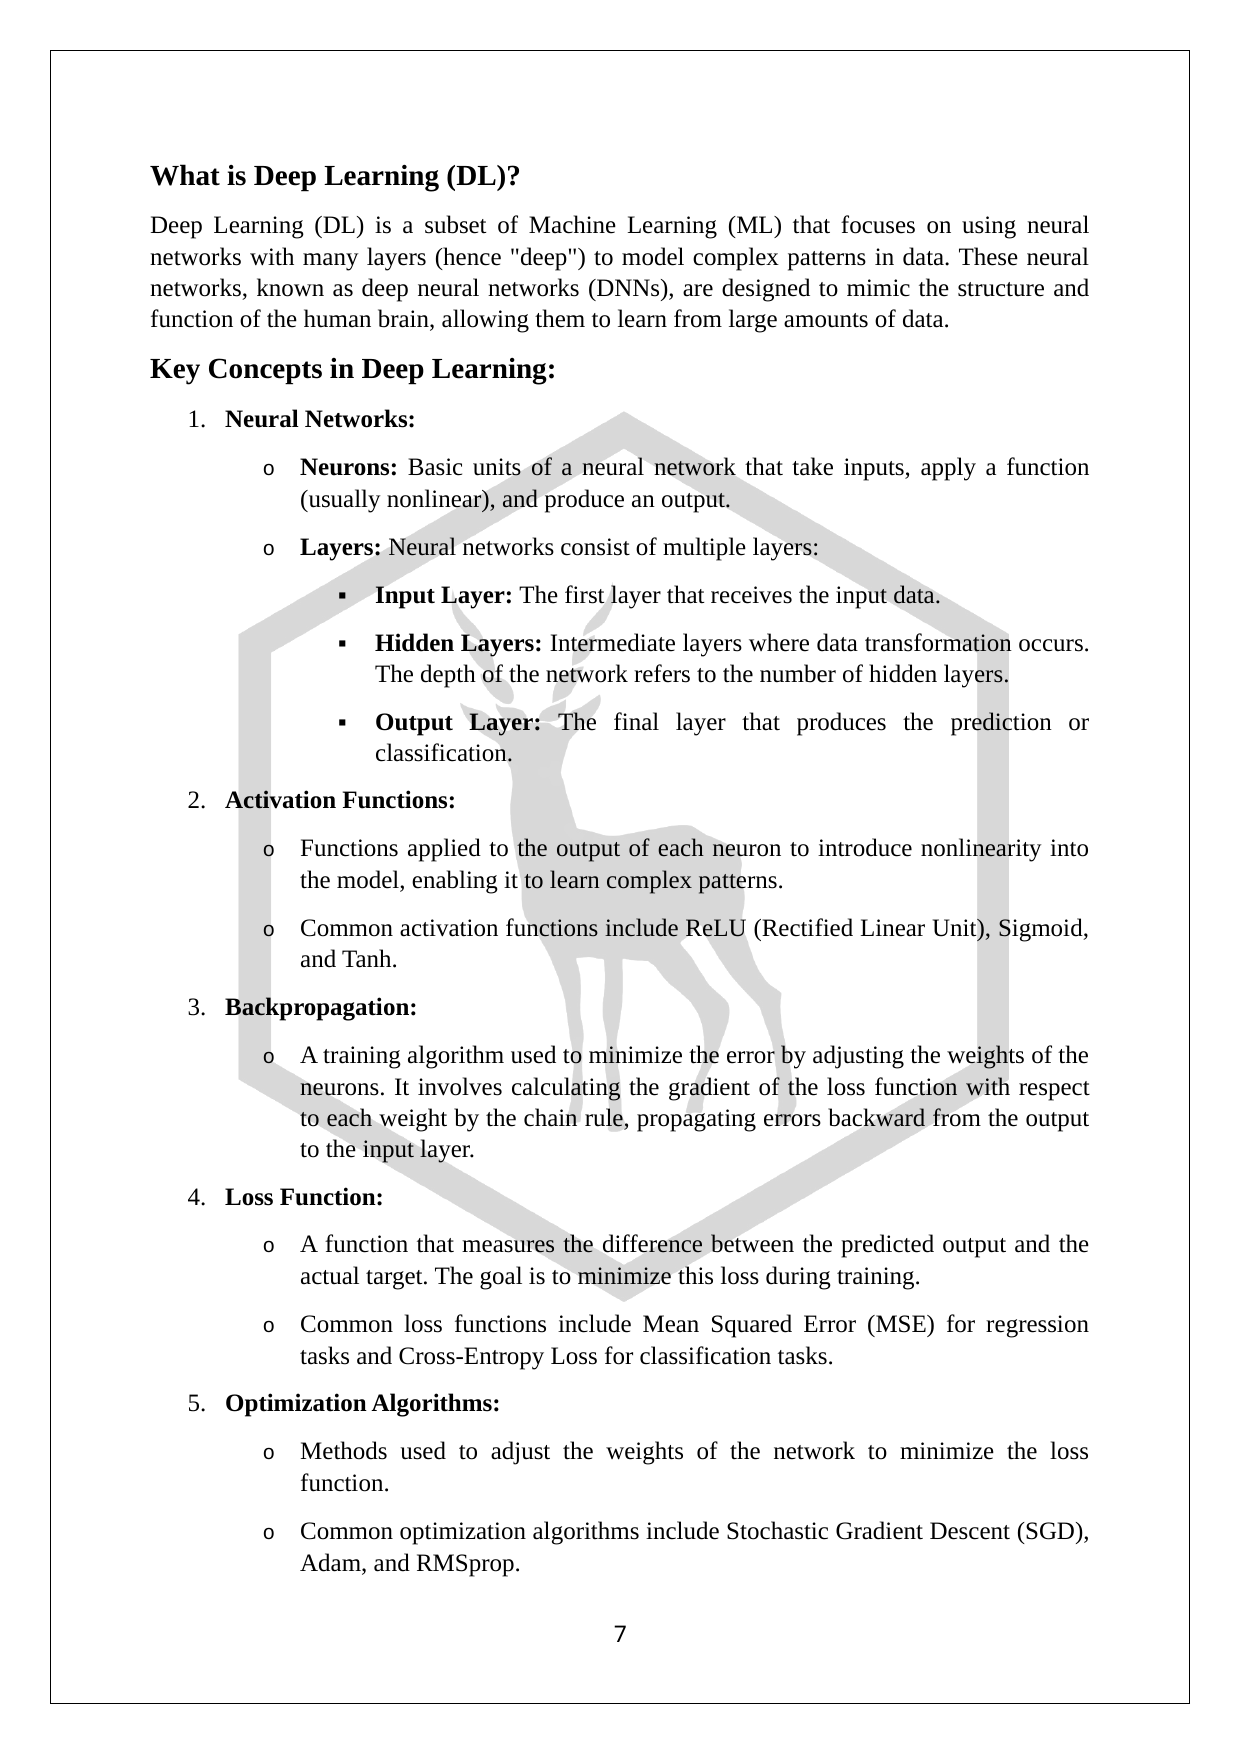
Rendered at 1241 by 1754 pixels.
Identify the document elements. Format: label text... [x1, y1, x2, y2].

list A training algorithm used to minimize the error by adjusting the weights of the neurons. It involves calculating the gradient of the loss function with respect to each weight by the chain rule, propagating errors backward from the output to the input layer. [262, 1040, 1090, 1163]
text Key Concepts in Deep Learning: [150, 351, 1090, 385]
list Output Layer: The final layer that produces the prediction or classification. [337, 707, 1090, 766]
list Functions applied to the output of each neuron to introduce nonlinearity into the model, enabling it to learn complex patterns. [262, 833, 1090, 894]
list A function that measures the difference between the predicted output and the actual target. The goal is to minimize this loss during training. [262, 1229, 1090, 1290]
list Activation Functions: [187, 785, 1090, 814]
list Neurons: Basic units of a neural network that take inputs, apply a function (usually nonlinear), and produce an output. [262, 452, 1090, 513]
list Layers: Neural networks consist of multiple layers: [262, 532, 1090, 561]
list Input Layer: The first layer that receives the input data. [337, 580, 1090, 609]
list Common loss functions include Mean Squared Error (MSE) for regression tasks and Cross-Entropy Loss for classification tasks. [262, 1309, 1090, 1369]
text What is Deep Learning (DL)? [150, 158, 1090, 191]
list Backpropagation: [187, 992, 1090, 1021]
list Common optimization algorithms include Stochastic Gradient Descent (SGD), Adam, and RMSprop. [262, 1516, 1090, 1576]
list Loss Function: [187, 1182, 1090, 1210]
list Hidden Layers: Intermediate layers where data transformation occurs. The depth of the network refers to the number of hidden layers. [337, 628, 1090, 688]
list Common activation functions include ReLU (Rectified Linear Unit), Sigmoid, and Tanh. [262, 913, 1090, 973]
list Methods used to adjust the weights of the network to minimize the loss function. [262, 1436, 1090, 1497]
list Neural Networks: [187, 404, 1090, 433]
text Deep Learning (DL) is a subset of Machine Learning (ML) that focuses on using neural networks with many layers (hence "deep") to model complex patterns in data. These neural networks, known as deep neural networks (DNNs), are designed to mimic the structure and function of the human brain, allowing them to learn from large amounts of data. [150, 211, 1090, 332]
list Optimization Algorithms: [187, 1388, 1090, 1417]
